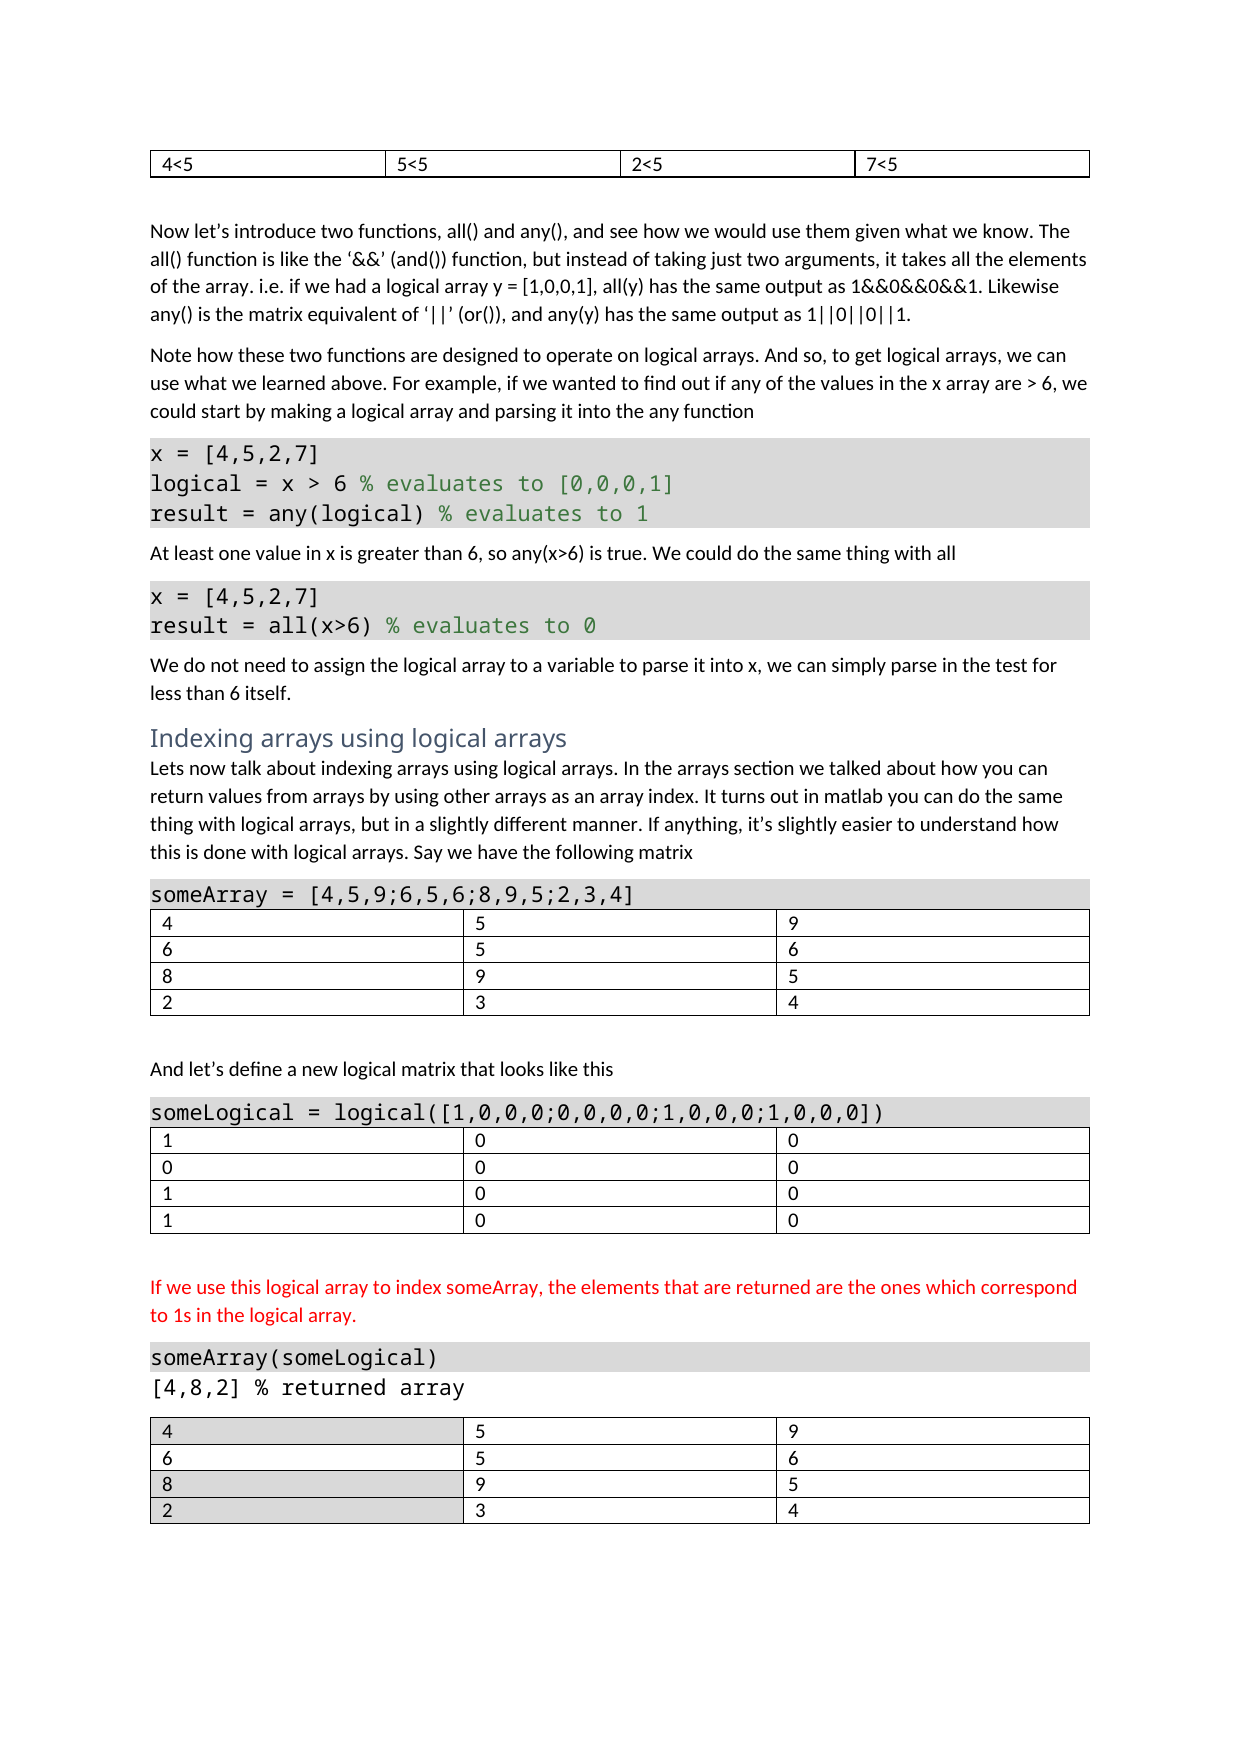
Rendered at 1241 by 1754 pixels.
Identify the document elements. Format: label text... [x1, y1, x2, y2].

text someLogical = logical([1,0,0,0;0,0,0,0;1,0,0,0;1,0,0,0]) [150, 1097, 1090, 1127]
table_header 9 [777, 910, 1089, 936]
table_header 5<5 [386, 151, 620, 176]
table_cell 0 [777, 1207, 1089, 1232]
table_cell 1 [151, 1207, 463, 1232]
table_header 0 [777, 1128, 1089, 1153]
table_cell 5 [464, 1445, 776, 1470]
table_cell 3 [464, 990, 776, 1015]
table_cell 6 [151, 937, 463, 962]
table_header 5 [464, 1418, 776, 1444]
table_cell 0 [151, 1154, 463, 1179]
table_header 9 [777, 1418, 1089, 1444]
table_header 4 [151, 1418, 463, 1444]
table_cell 5 [777, 1471, 1089, 1497]
table_cell 9 [464, 1471, 776, 1497]
text result = any(logical) % evaluates to 1 [150, 498, 1090, 528]
table_header 4<5 [151, 151, 385, 176]
table_cell 0 [464, 1181, 776, 1206]
table_header 1 [151, 1128, 463, 1153]
text x = [4,5,2,7] [150, 438, 1090, 468]
table_header 5 [464, 910, 776, 936]
table_cell 0 [777, 1181, 1089, 1206]
text If we use this logical array to index someArray, the elements that are returned are the ones which correspond to 1s in the logical array. [150, 1274, 1090, 1327]
table_cell 3 [464, 1498, 776, 1523]
table_cell 9 [464, 963, 776, 988]
table_cell 2 [151, 1498, 463, 1523]
table_cell 4 [777, 990, 1089, 1015]
table_cell 6 [777, 1445, 1089, 1470]
table_cell 8 [151, 1471, 463, 1497]
text At least one value in x is greater than 6, so any(x>6) is true. We could do the same thing with all [150, 540, 1090, 566]
text someArray = [4,5,9;6,5,6;8,9,5;2,3,4] [150, 879, 1090, 909]
table_cell 1 [151, 1181, 463, 1206]
text x = [4,5,2,7] [150, 581, 1090, 610]
table_header 7<5 [856, 151, 1089, 176]
text We do not need to assign the logical array to a variable to parse it into x, we can simply parse in the test for less than 6 itself. [150, 653, 1090, 706]
text Lets now talk about indexing arrays using logical arrays. In the arrays section we talked about how you can return values from arrays by using other arrays as an array index. It turns out in matlab you can do the same thing with logical arrays, but in a slightly different manner. If anything, it’s slightly easier to understand how this is done with logical arrays. Say we have the following matrix [150, 755, 1090, 864]
table_cell 2 [151, 990, 463, 1015]
table_cell 4 [777, 1498, 1089, 1523]
table_cell 0 [464, 1207, 776, 1232]
table_cell 8 [151, 963, 463, 988]
text result = all(x>6) % evaluates to 0 [150, 610, 1090, 640]
table_header 2<5 [621, 151, 854, 176]
text And let’s define a new logical matrix that looks like this [150, 1056, 1090, 1082]
table_cell 0 [777, 1154, 1089, 1179]
table_header 0 [464, 1128, 776, 1153]
table_cell 6 [777, 937, 1089, 962]
table_cell 5 [777, 963, 1089, 988]
text logical = x > 6 % evaluates to [0,0,0,1] [150, 468, 1090, 498]
table_cell 0 [464, 1154, 776, 1179]
table_cell 5 [464, 937, 776, 962]
text Now let’s introduce two functions, all() and any(), and see how we would use them given what we know. The all() function is like the ‘&&’ (and()) function, but instead of taking just two arguments, it takes all the elements of the array. i.e. if we had a logical array y = [1,0,0,1], all(y) has the same output as 1&&0&&0&&1. Likewise any() is the matrix equivalent of ‘||’ (or()), and any(y) has the same output as 1||0||0||1. [150, 218, 1090, 327]
table_cell 6 [151, 1445, 463, 1470]
text Note how these two functions are designed to operate on logical arrays. And so, to get logical arrays, we can use what we learned above. For example, if we wanted to find out if any of the values in the x array are > 6, we could start by making a logical array and parsing it into the any function [150, 342, 1090, 423]
subtitle Indexing arrays using logical arrays [150, 721, 1090, 755]
table_header 4 [151, 910, 463, 936]
text [4,8,2] % returned array [150, 1372, 1090, 1402]
text someArray(someLogical) [150, 1342, 1090, 1372]
